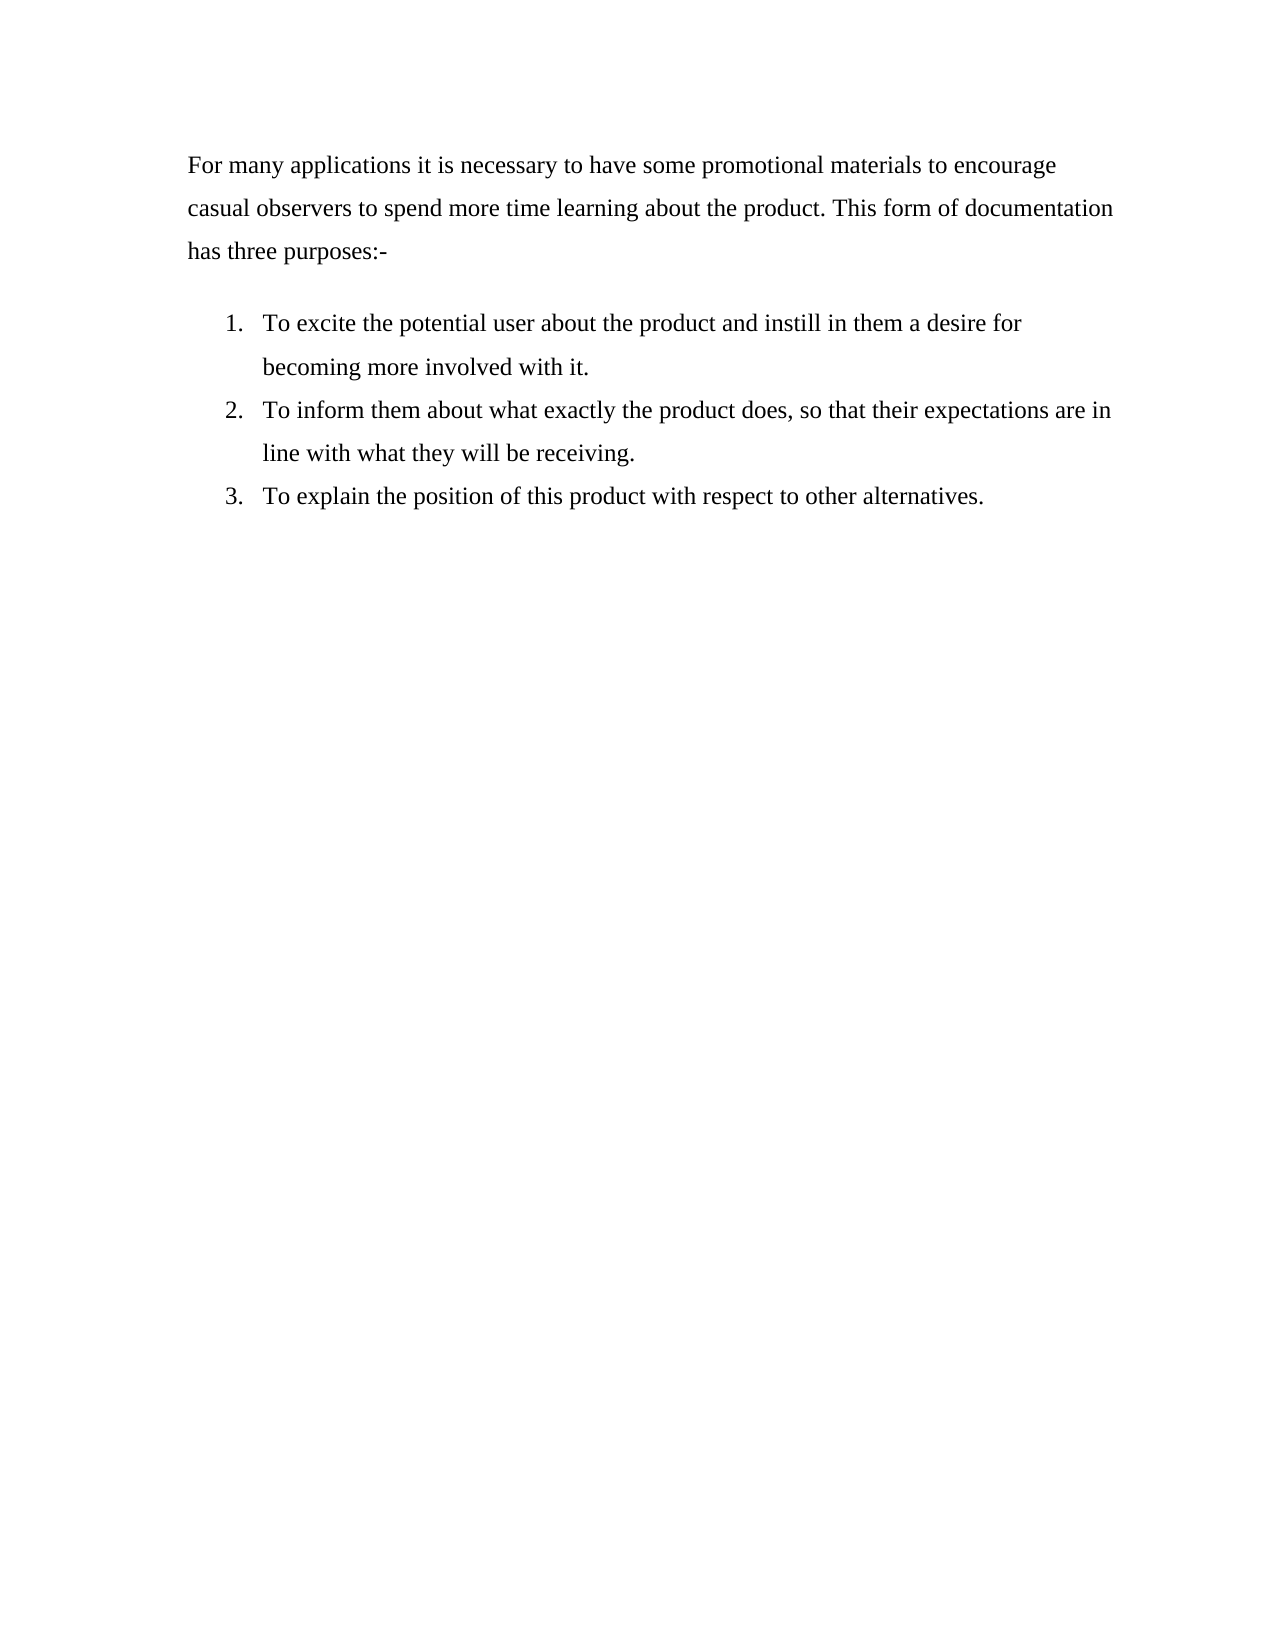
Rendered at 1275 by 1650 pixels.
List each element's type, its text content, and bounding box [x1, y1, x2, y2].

list To excite the potential user about the product and instill in them a desire for becoming more involved with it. [225, 308, 1125, 380]
list To explain the position of this product with respect to other alternatives. [225, 481, 1125, 510]
text For many applications it is necessary to have some promotional materials to encourage casual observers to spend more time learning about the product. This form of documentation has three purposes:- [187, 150, 1125, 265]
list To inform them about what exactly the product does, so that their expectations are in line with what they will be receiving. [225, 395, 1125, 467]
